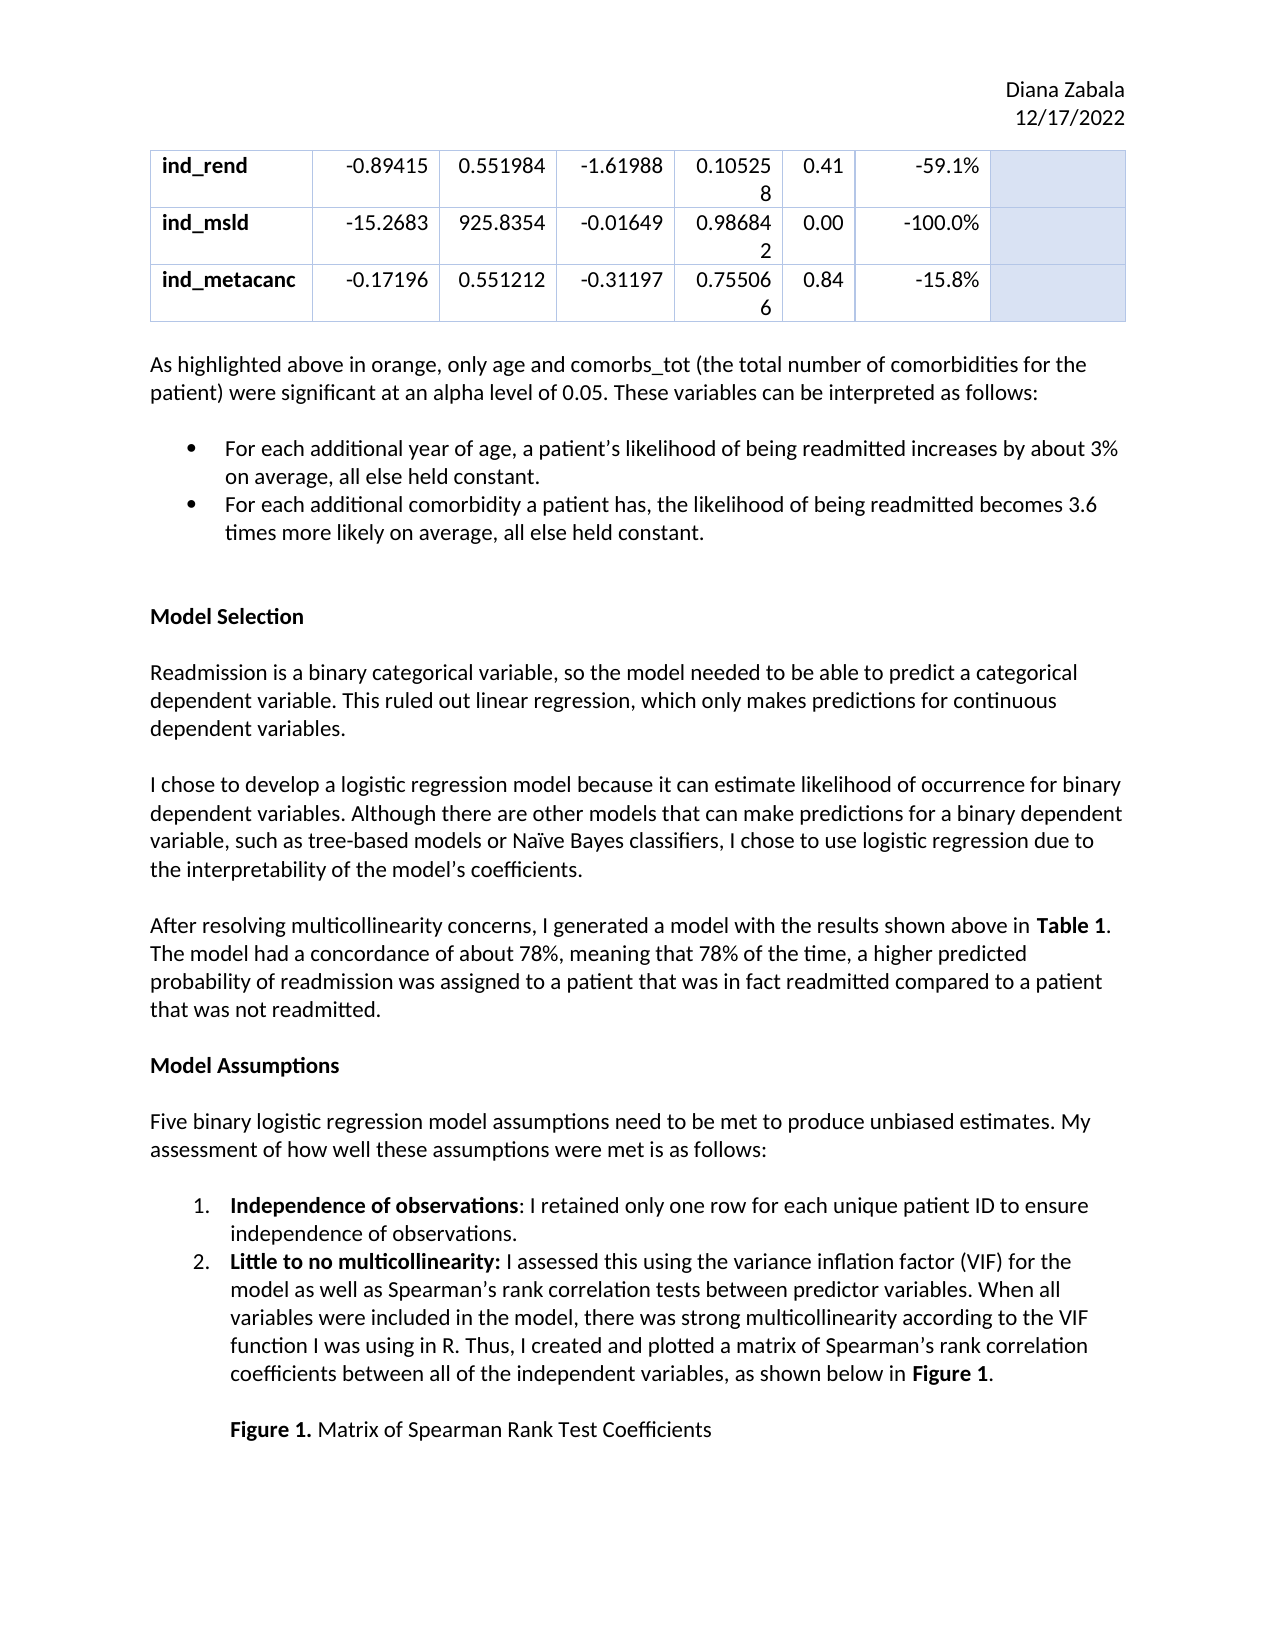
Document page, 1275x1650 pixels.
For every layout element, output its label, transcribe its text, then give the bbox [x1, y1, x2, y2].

list Little to no multicollinearity: I assessed this using the variance inflation factor (VIF) for the model as well as Spearman’s rank correlation tests between predictor variables. When all variables were included in the model, there was strong multicollinearity according to the VIF function I was using in R. Thus, I created and plotted a matrix of Spearman’s rank correlation coefficients between all of the independent variables, as shown below in Figure 1. [193, 1247, 1125, 1387]
table_cell -0.89415 [313, 151, 439, 207]
table_cell 0.755066 [675, 265, 782, 321]
table_cell -0.01649 [557, 208, 674, 264]
table_cell 0.551984 [440, 151, 556, 207]
table_cell -0.31197 [557, 265, 674, 321]
table_cell [991, 265, 1125, 321]
text Model Selection [150, 602, 1125, 631]
list Independence of observations: I retained only one row for each unique patient ID to ensure independence of observations. [193, 1191, 1125, 1247]
text I chose to develop a logistic regression model because it can estimate likelihood of occurrence for binary dependent variables. Although there are other models that can make predictions for a binary dependent variable, such as tree-based models or Naïve Bayes classifiers, I chose to use logistic regression due to the interpretability of the model’s coefficients. [150, 771, 1125, 883]
table_cell ind_rend [151, 151, 312, 207]
list For each additional comorbidity a patient has, the likelihood of being readmitted becomes 3.6 times more likely on average, all else held constant. [187, 490, 1125, 546]
table_cell -15.8% [856, 265, 990, 321]
table_cell -15.2683 [313, 208, 439, 264]
table_cell 925.8354 [440, 208, 556, 264]
text Figure 1. Matrix of Spearman Rank Test Coefficients [230, 1415, 1125, 1443]
table_cell -0.17196 [313, 265, 439, 321]
table_cell 0.986842 [675, 208, 782, 264]
text After resolving multicollinearity concerns, I generated a model with the results shown above in Table 1. The model had a concordance of about 78%, meaning that 78% of the time, a higher predicted probability of readmission was assigned to a patient that was in fact readmitted compared to a patient that was not readmitted. [150, 911, 1125, 1023]
table_cell [991, 208, 1125, 264]
list For each additional year of age, a patient’s likelihood of being readmitted increases by about 3% on average, all else held constant. [187, 434, 1125, 490]
table_cell 0.41 [783, 151, 854, 207]
table_cell 0.00 [783, 208, 854, 264]
text Readmission is a binary categorical variable, so the model needed to be able to predict a categorical dependent variable. This ruled out linear regression, which only makes predictions for continuous dependent variables. [150, 658, 1125, 743]
table_cell 0.84 [783, 265, 854, 321]
text As highlighted above in orange, only age and comorbs_tot (the total number of comorbidities for the patient) were significant at an alpha level of 0.05. These variables can be interpreted as follows: [150, 350, 1125, 406]
table_cell ind_metacanc [151, 265, 312, 321]
text Five binary logistic regression model assumptions need to be met to produce unbiased estimates. My assessment of how well these assumptions were met is as follows: [150, 1107, 1125, 1163]
table_cell 0.105258 [675, 151, 782, 207]
table_cell -59.1% [856, 151, 990, 207]
table_cell ind_msld [151, 208, 312, 264]
table_cell 0.551212 [440, 265, 556, 321]
table_cell -1.61988 [557, 151, 674, 207]
text Model Assumptions [150, 1051, 1125, 1079]
table_cell [991, 151, 1125, 207]
table_cell -100.0% [856, 208, 990, 264]
